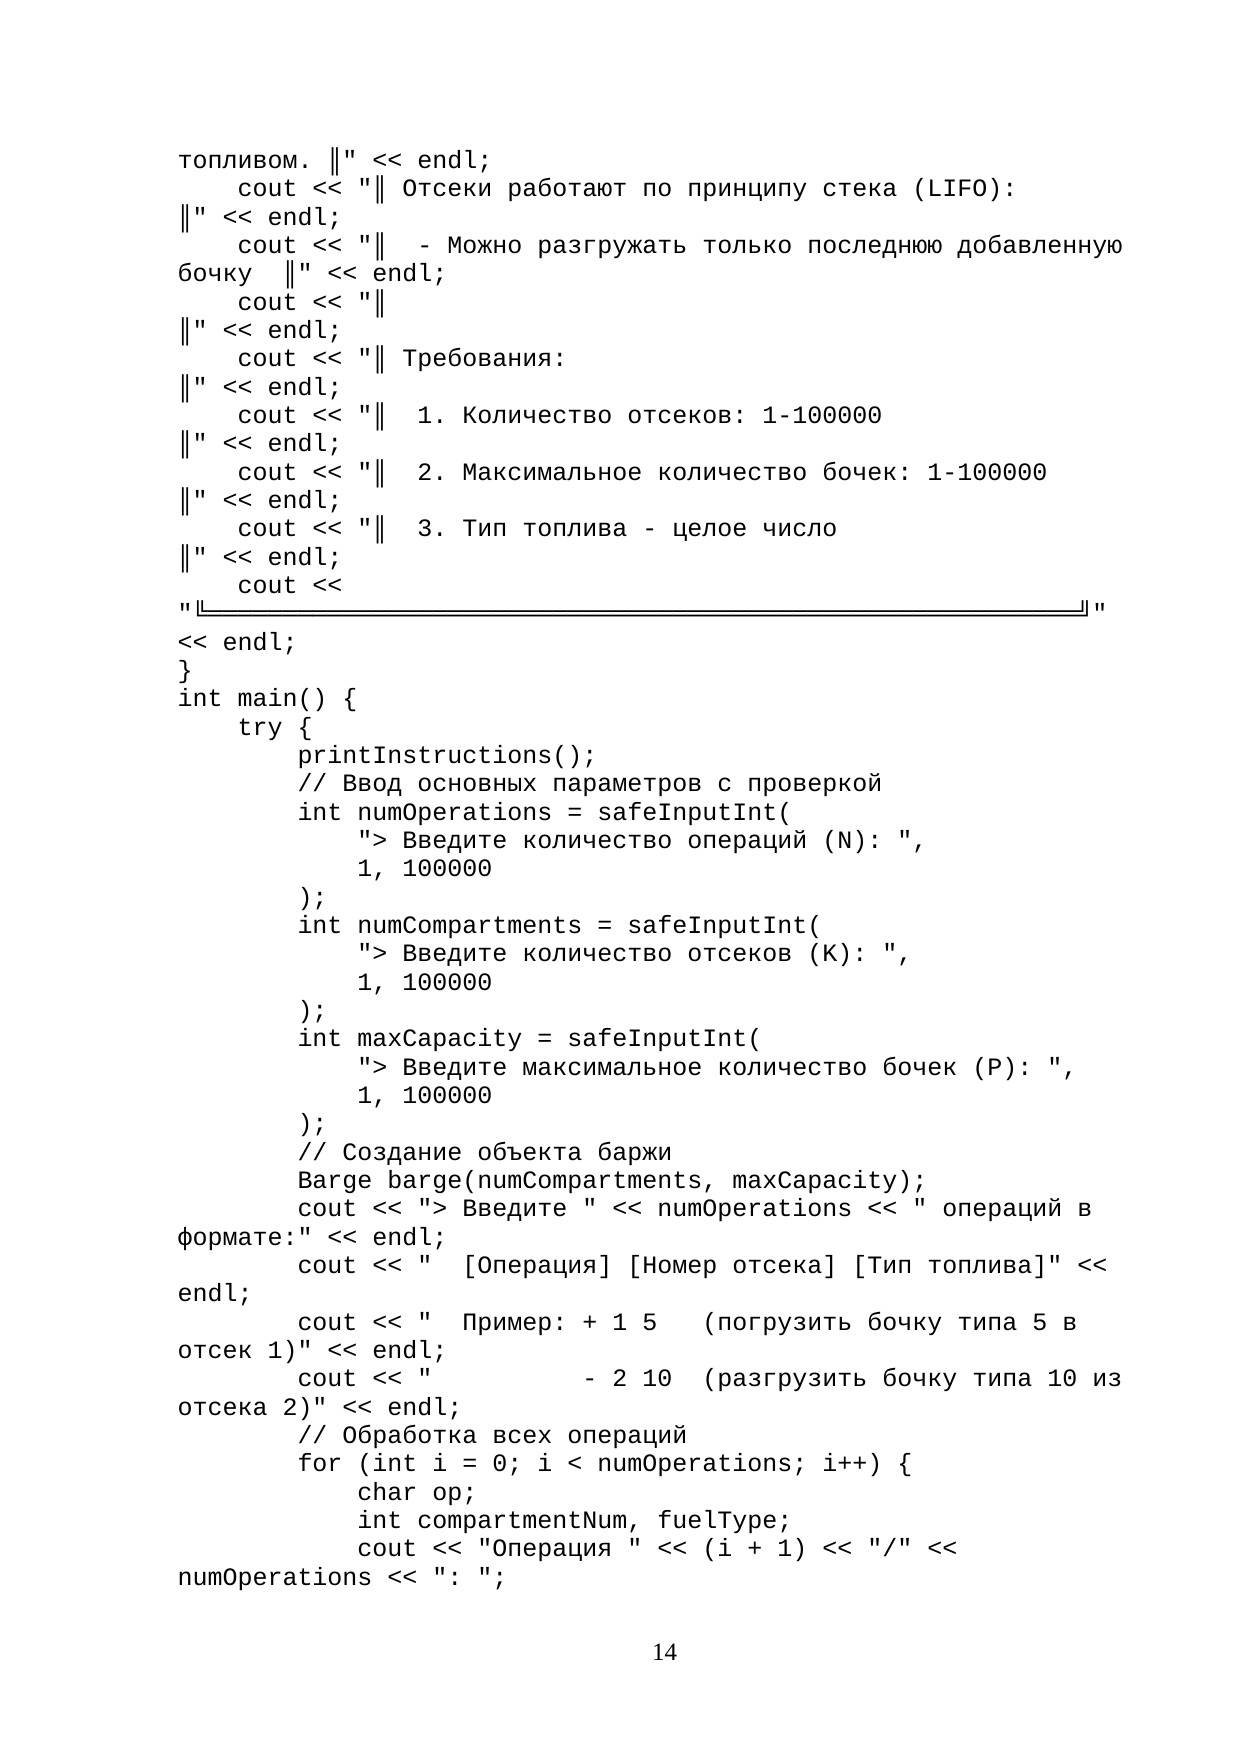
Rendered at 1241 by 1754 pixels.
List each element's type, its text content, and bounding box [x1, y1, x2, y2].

text // Ввод основных параметров с проверкой int numOperations = safeInputInt( "> Введите количество операций (N): ", 1, 100000 ); [177, 771, 1152, 913]
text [177, 148, 1152, 686]
text int main() { try { printInstructions(); [177, 686, 1152, 771]
text int numCompartments = safeInputInt( "> Введите количество отсеков (K): ", 1, 100000 ); [177, 913, 1152, 1026]
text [177, 1536, 1152, 1593]
text // Создание объекта баржи Barge barge(numCompartments, maxCapacity); [177, 1139, 1152, 1196]
text int maxCapacity = safeInputInt( "> Введите максимальное количество бочек (P): ", 1, 100000 ); [177, 1026, 1152, 1139]
text // Обработка всех операций for (int i = 0; i < numOperations; i++) { char op; int compartmentNum, fuelType; [177, 1423, 1152, 1536]
text cout << "> Введите " << numOperations << " операций в формате:" << endl; cout << " [Операция] [Номер отсека] [Тип топлива]" << endl; cout << " Пример: + 1 5 (погрузить бочку типа 5 в отсек 1)" << endl; cout << " - 2 10 (разгрузить бочку типа 10 из отсека 2)" << endl; [177, 1196, 1152, 1423]
